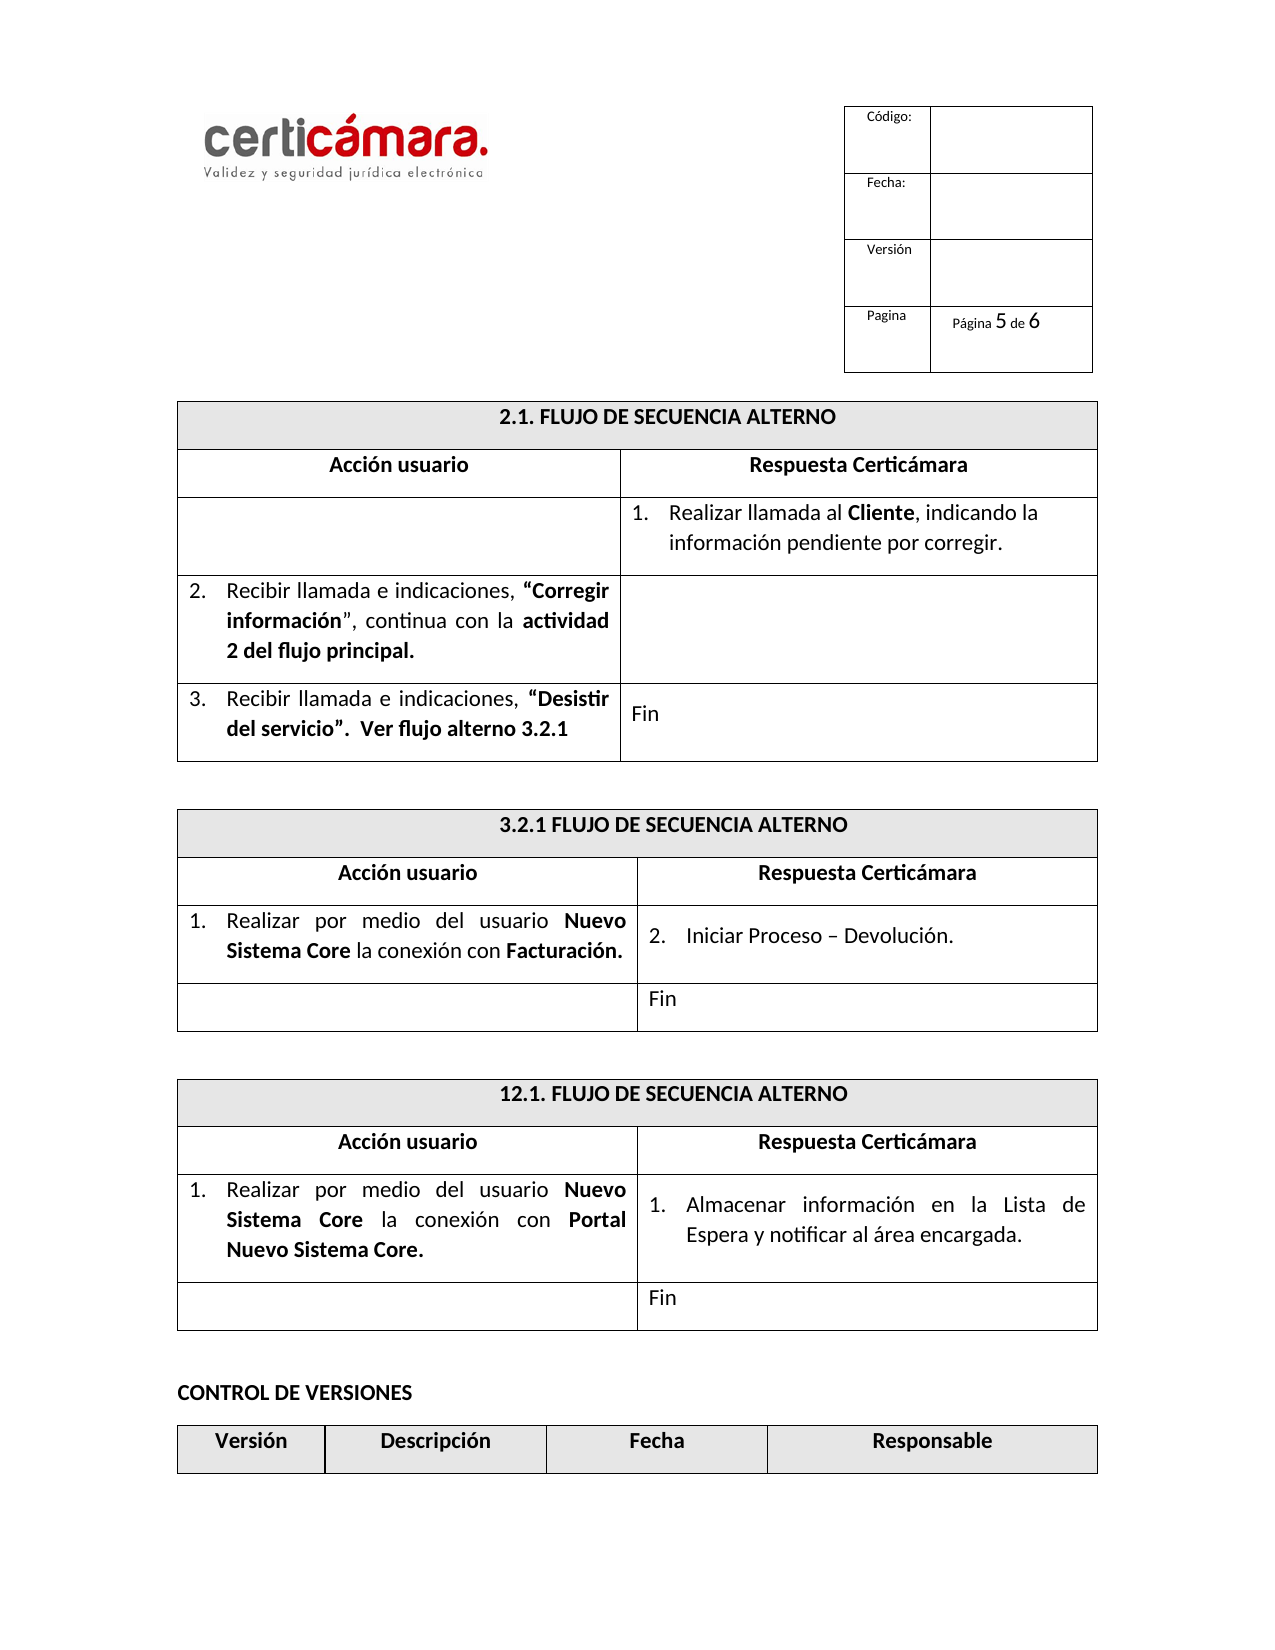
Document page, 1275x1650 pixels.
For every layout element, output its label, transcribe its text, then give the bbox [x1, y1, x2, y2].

table_cell Iniciar Proceso – Devolución. [638, 906, 1097, 983]
table_cell Almacenar información en la Lista de Espera y notificar al área encargada. [638, 1175, 1097, 1282]
table_cell [178, 984, 637, 1031]
table_cell [178, 1283, 637, 1330]
table_header Descripción [326, 1426, 546, 1473]
table_cell Fin [638, 984, 1097, 1031]
table_cell Realizar llamada al Cliente, indicando la información pendiente por corregir. [621, 498, 1097, 575]
table_header 3.2.1 FLUJO DE SECUENCIA ALTERNO [178, 810, 1097, 857]
table_cell [621, 576, 1097, 683]
table_header Responsable [768, 1426, 1097, 1473]
table_cell [178, 498, 620, 575]
table_cell Fin [621, 684, 1097, 761]
table_cell Respuesta Certicámara [638, 1127, 1097, 1174]
table_cell Fin [638, 1283, 1097, 1330]
text CONTROL DE VERSIONES [177, 1378, 1098, 1406]
picture [196, 110, 491, 184]
table_cell Acción usuario [178, 1127, 637, 1174]
table_cell Acción usuario [178, 450, 620, 497]
table_cell Recibir llamada e indicaciones, “Corregir información”, continua con la actividad 2 del flujo principal. [178, 576, 620, 683]
table_header 2.1. FLUJO DE SECUENCIA ALTERNO [178, 402, 1097, 449]
table_header Fecha [547, 1426, 767, 1473]
table_cell Recibir llamada e indicaciones, “Desistir del servicio”. Ver flujo alterno 3.2.1 [178, 684, 620, 761]
table_cell Realizar por medio del usuario Nuevo Sistema Core la conexión con Facturación. [178, 906, 637, 983]
table_cell Acción usuario [178, 858, 637, 905]
table_cell Realizar por medio del usuario Nuevo Sistema Core la conexión con Portal Nuevo Sistema Core. [178, 1175, 637, 1282]
table_header Versión [178, 1426, 324, 1473]
table_cell Respuesta Certicámara [638, 858, 1097, 905]
table_header 12.1. FLUJO DE SECUENCIA ALTERNO [178, 1080, 1097, 1126]
table_cell Respuesta Certicámara [621, 450, 1097, 497]
